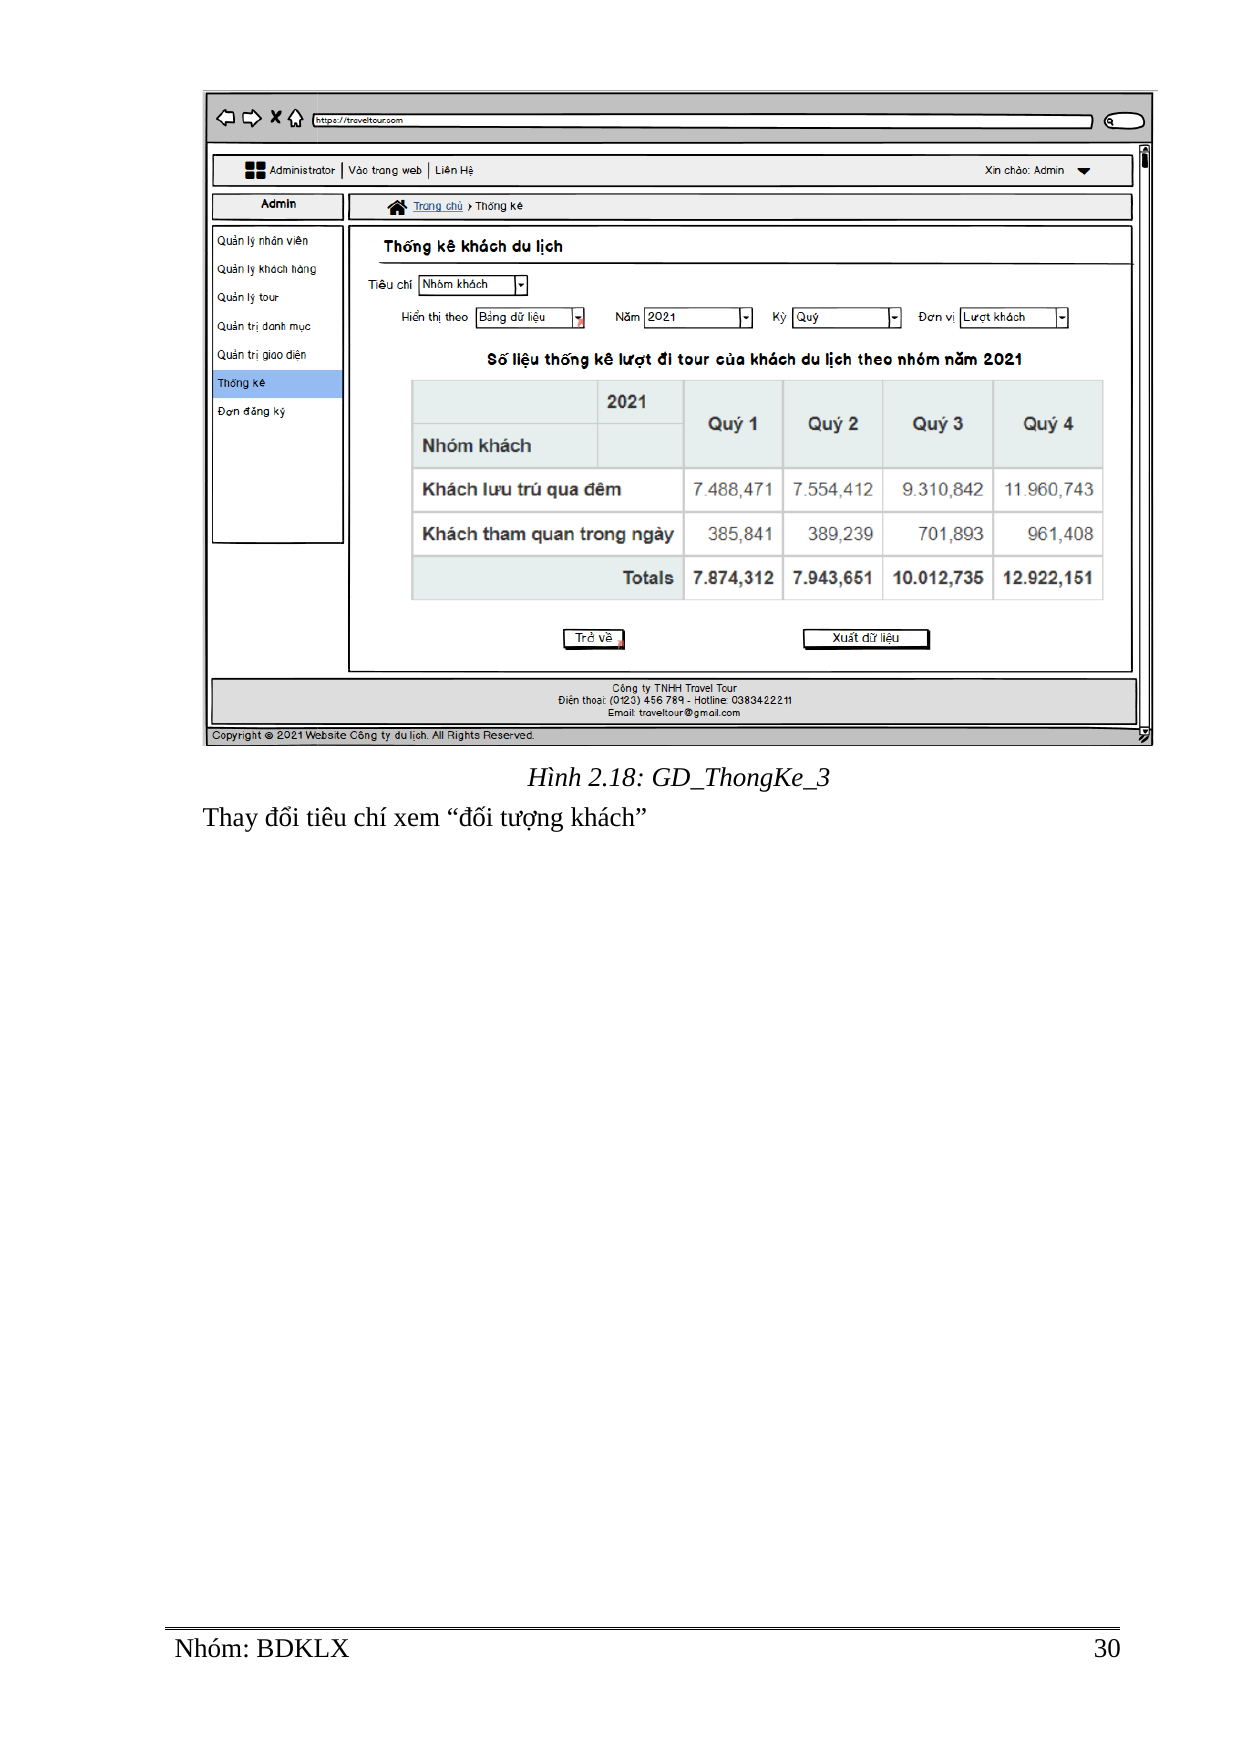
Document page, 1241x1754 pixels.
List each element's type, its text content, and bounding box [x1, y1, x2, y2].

text Thay đổi tiêu chí xem “đối tượng khách” [165, 801, 1120, 832]
picture [202, 90, 1158, 746]
subtitle Hình 2.18: GD_ThongKe_3 [240, 761, 1120, 792]
